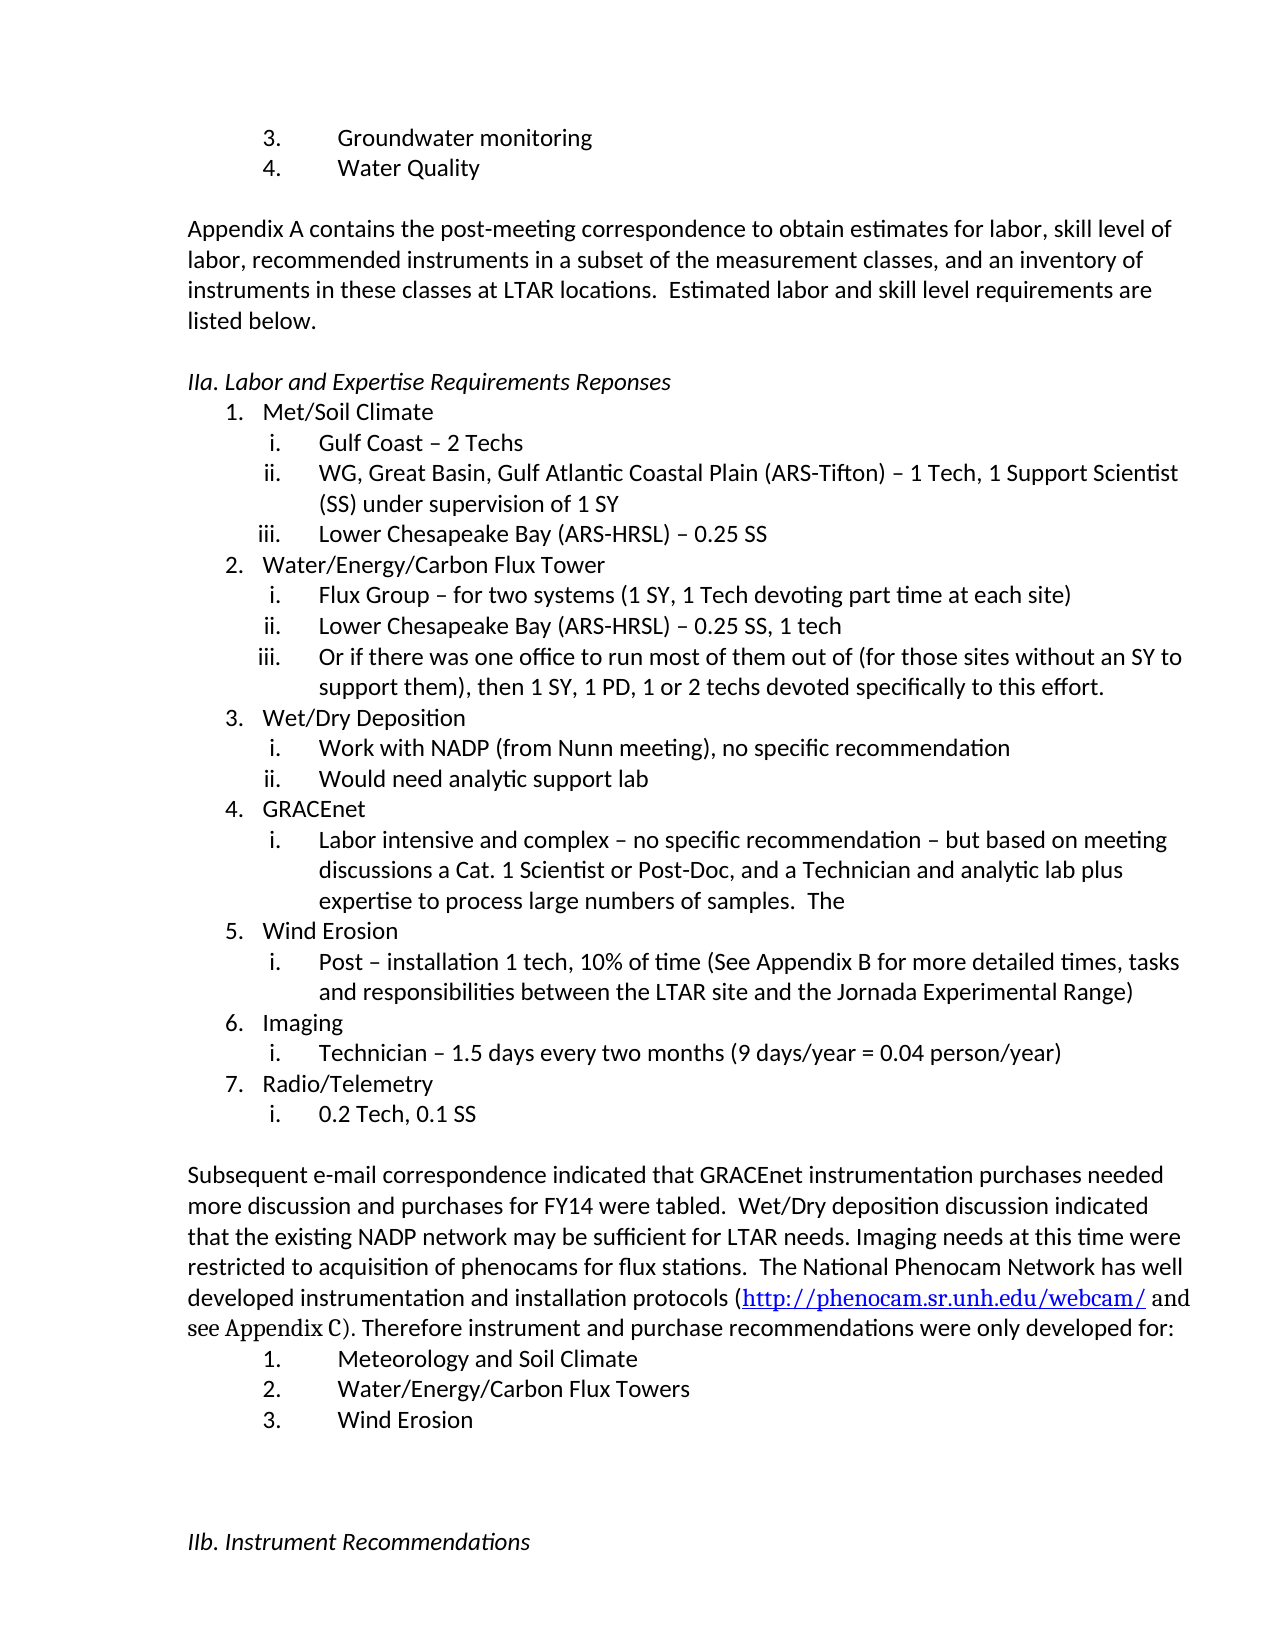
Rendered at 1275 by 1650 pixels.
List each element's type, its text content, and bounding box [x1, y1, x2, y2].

list Water/Energy/Carbon Flux Towers [262, 1373, 1191, 1404]
list Lower Chesapeake Bay (ARS-HRSL) – 0.25 SS [281, 519, 1191, 549]
text IIb. Instrument Recommendations [187, 1526, 1191, 1556]
list Lower Chesapeake Bay (ARS-HRSL) – 0.25 SS, 1 tech [281, 610, 1191, 641]
list Groundwater monitoring [262, 122, 1191, 152]
text Appendix A contains the post-meeting correspondence to obtain estimates for labor, skill level of labor, recommended instruments in a subset of the measurement classes, and an inventory of instruments in these classes at LTAR locations. Estimated labor and skill level requirements are listed below. [187, 213, 1191, 336]
list Or if there was one office to run most of them out of (for those sites without an SY to support them), then 1 SY, 1 PD, 1 or 2 techs devoted specifically to this effort. [281, 641, 1191, 702]
text IIa. Labor and Expertise Requirements Reponses [187, 366, 1191, 397]
list Post – installation 1 tech, 10% of time (See Appendix B for more detailed times, tasks and responsibilities between the LTAR site and the Jornada Experimental Range) [281, 946, 1191, 1007]
list 0.2 Tech, 0.1 SS [281, 1098, 1191, 1129]
list GRACEnet [225, 793, 1191, 824]
list Work with NADP (from Nunn meeting), no specific recommendation [281, 732, 1191, 763]
list Imaging [225, 1007, 1191, 1037]
list Radio/Telemetry [225, 1068, 1191, 1098]
list Water/Energy/Carbon Flux Tower [225, 549, 1191, 580]
list Water Quality [262, 152, 1191, 183]
list Wind Erosion [262, 1404, 1191, 1434]
list Flux Group – for two systems (1 SY, 1 Tech devoting part time at each site) [281, 580, 1191, 610]
text Subsequent e-mail correspondence indicated that GRACEnet instrumentation purchases needed more discussion and purchases for FY14 were tabled. Wet/Dry deposition discussion indicated that the existing NADP network may be sufficient for LTAR needs. Imaging needs at this time were restricted to acquisition of phenocams for flux stations. The National Phenocam Network has well developed instrumentation and installation protocols (http://phenocam.sr.unh.edu/webcam/ and see Appendix C). Therefore instrument and purchase recommendations were only developed for: [187, 1159, 1191, 1343]
list Gulf Coast – 2 Techs [281, 427, 1191, 458]
list Would need analytic support lab [281, 763, 1191, 793]
list Labor intensive and complex – no specific recommendation – but based on meeting discussions a Cat. 1 Scientist or Post-Doc, and a Technician and analytic lab plus expertise to process large numbers of samples. The [281, 824, 1191, 915]
list Meteorology and Soil Climate [262, 1343, 1191, 1373]
list Met/Soil Climate [225, 397, 1191, 427]
list Wet/Dry Deposition [225, 702, 1191, 732]
list Wind Erosion [225, 915, 1191, 946]
list Technician – 1.5 days every two months (9 days/year = 0.04 person/year) [281, 1037, 1191, 1068]
list WG, Great Basin, Gulf Atlantic Coastal Plain (ARS-Tifton) – 1 Tech, 1 Support Scientist (SS) under supervision of 1 SY [281, 458, 1191, 519]
